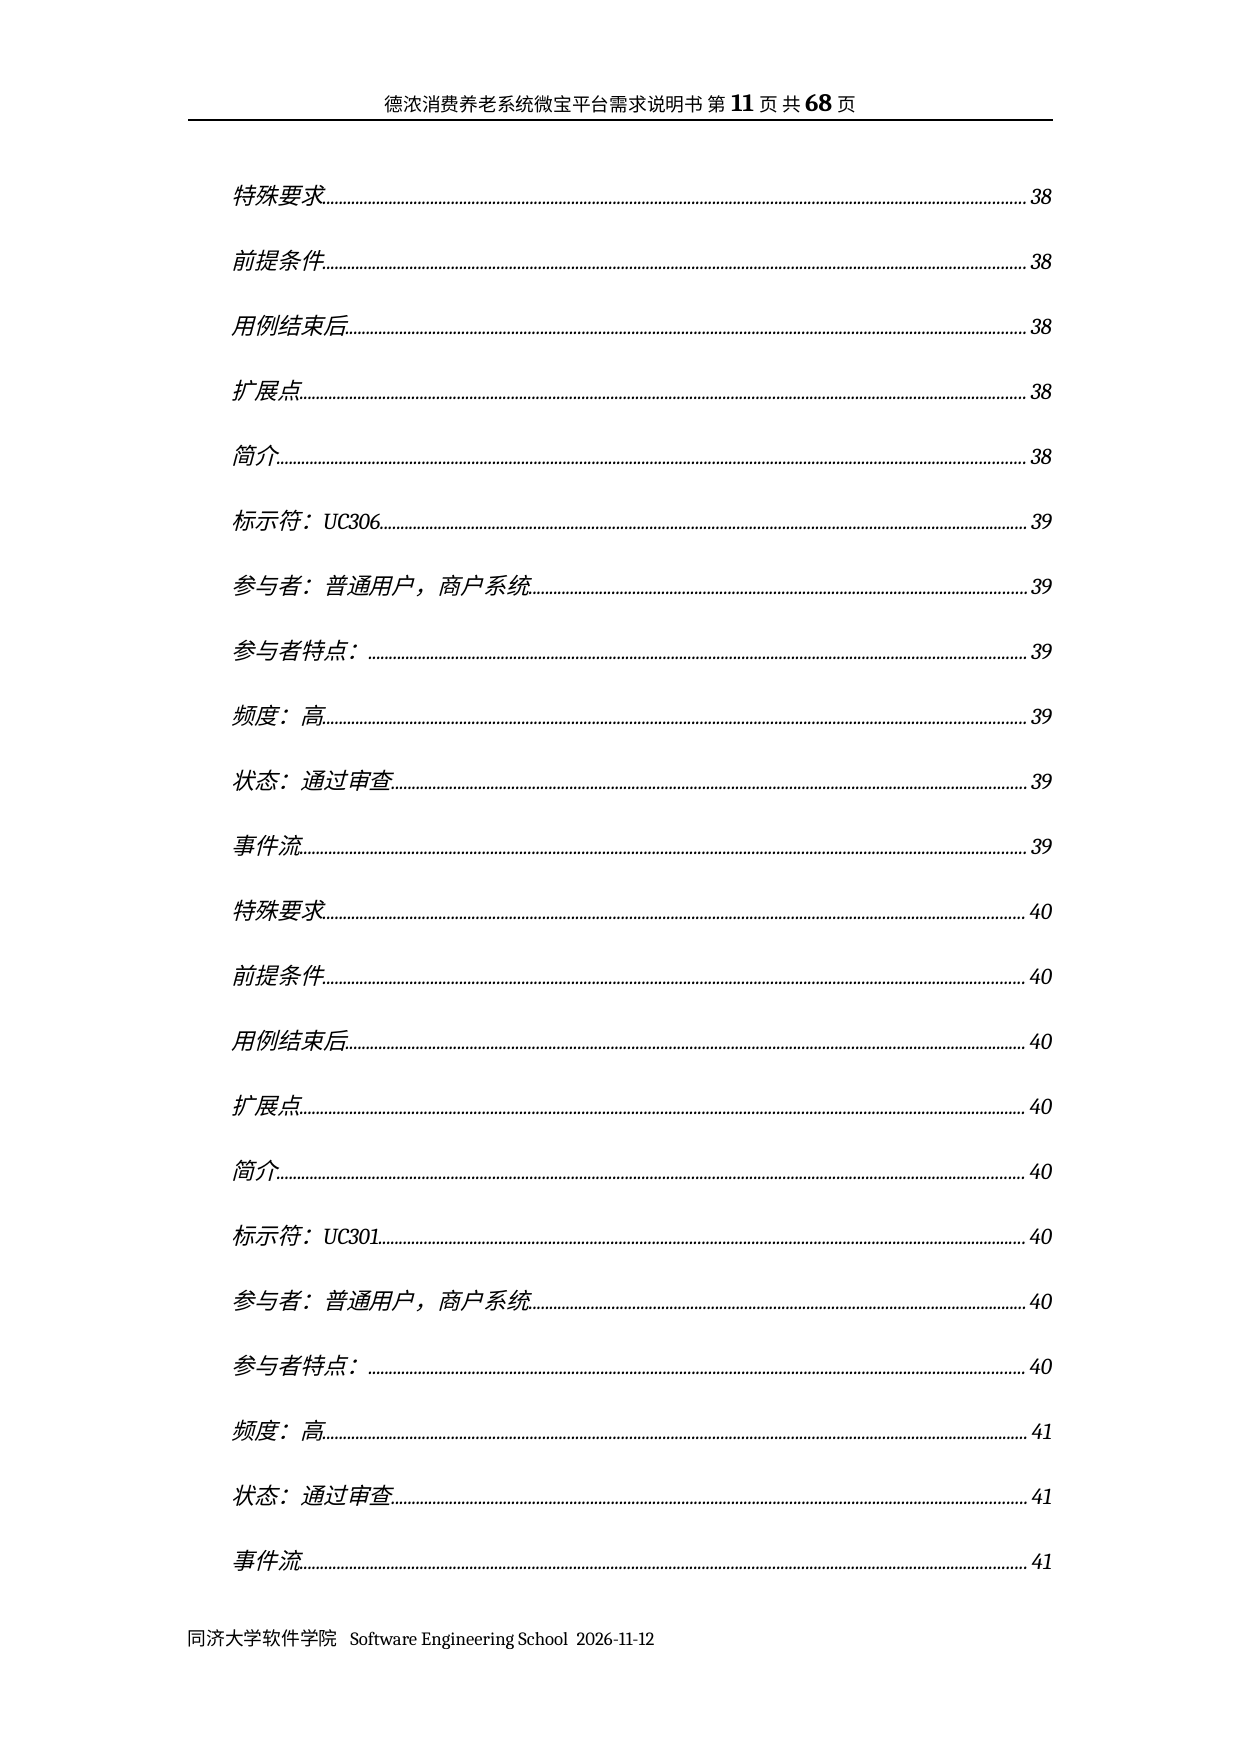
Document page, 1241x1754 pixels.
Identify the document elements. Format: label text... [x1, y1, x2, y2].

text 用例结束后 40 [231, 1007, 1053, 1072]
text 参与者：普通用户，商户系统 40 [231, 1267, 1053, 1332]
text 简介 38 [231, 422, 1053, 487]
text 扩展点 40 [231, 1072, 1053, 1137]
text 事件流 39 [231, 812, 1053, 877]
text 参与者：普通用户，商户系统 39 [231, 552, 1053, 617]
text 事件流 41 [231, 1527, 1053, 1592]
text 扩展点 38 [231, 357, 1053, 422]
text 频度：高 39 [231, 682, 1053, 747]
text 前提条件 40 [231, 942, 1053, 1007]
text 特殊要求 38 [231, 162, 1053, 227]
text 特殊要求 40 [231, 877, 1053, 942]
text 参与者特点： 39 [231, 617, 1053, 682]
text 用例结束后 38 [231, 292, 1053, 357]
text 状态：通过审查 41 [231, 1462, 1053, 1527]
text 状态：通过审查 39 [231, 747, 1053, 812]
text 频度：高 41 [231, 1397, 1053, 1462]
text 前提条件 38 [231, 227, 1053, 292]
text 标示符：UC301 40 [231, 1202, 1053, 1267]
text 简介 40 [231, 1137, 1053, 1202]
text 参与者特点： 40 [231, 1332, 1053, 1397]
text 标示符：UC306 39 [231, 487, 1053, 552]
